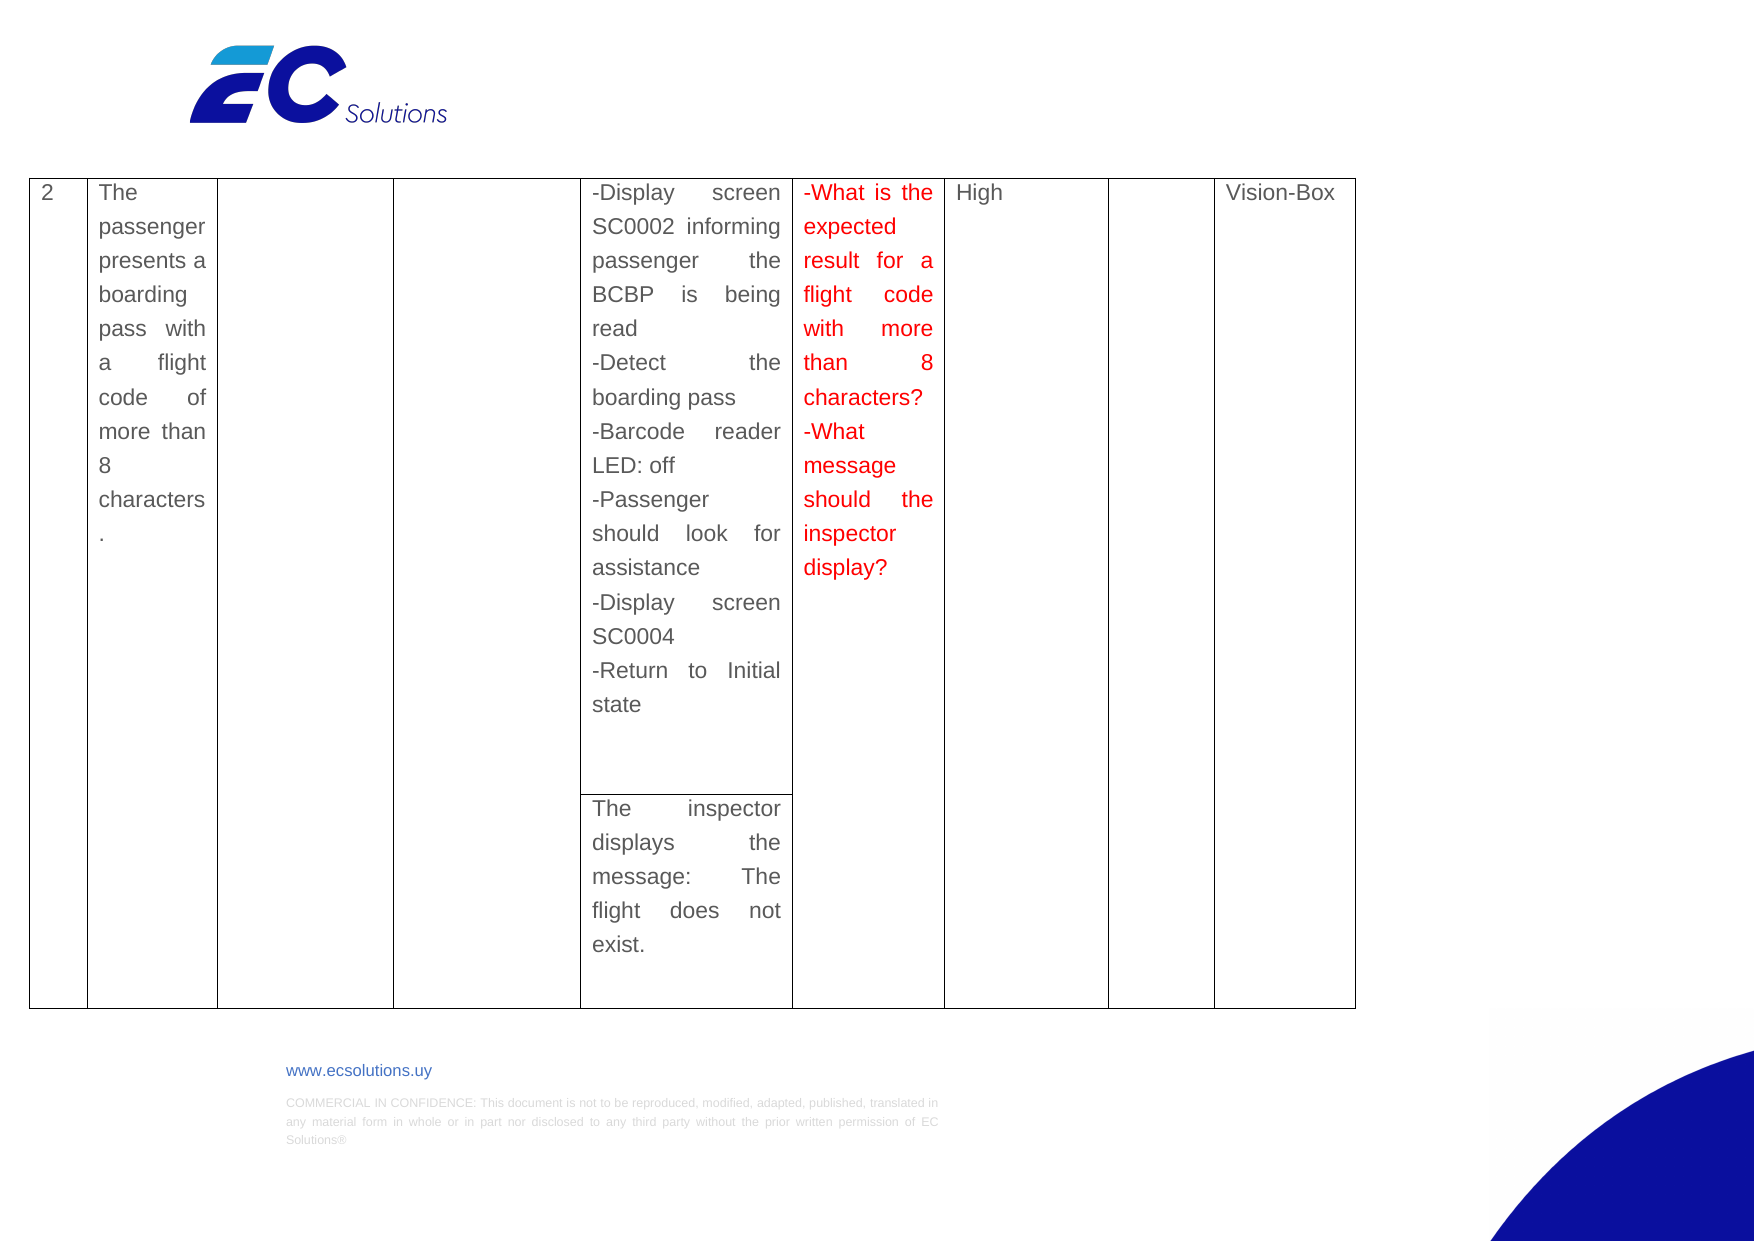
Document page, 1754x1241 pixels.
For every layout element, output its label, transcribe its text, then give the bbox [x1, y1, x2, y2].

table_cell The passenger presents a boarding pass with a flight code of more than 8 characters. [88, 179, 217, 1008]
table_cell -Display screen SC0002 informing passenger the BCBP is being read -Detect the boarding pass -Barcode reader LED: off -Passenger should look for assistance -Display screen SC0004 -Return to Initial state [581, 179, 792, 793]
table_cell [394, 179, 580, 1008]
picture [1488, 1008, 1754, 1241]
table_cell High [945, 179, 1108, 1008]
picture [189, 45, 448, 123]
table_cell 2 [30, 179, 87, 1008]
table_cell The inspector displays the message: The flight does not exist. [581, 795, 792, 1008]
table_cell [1109, 179, 1214, 1008]
table_cell [218, 179, 393, 1008]
table_cell -What is the expected result for a flight code with more than 8 characters? -What message should the inspector display? [793, 179, 944, 1008]
table_cell Vision-Box [1215, 179, 1355, 1008]
